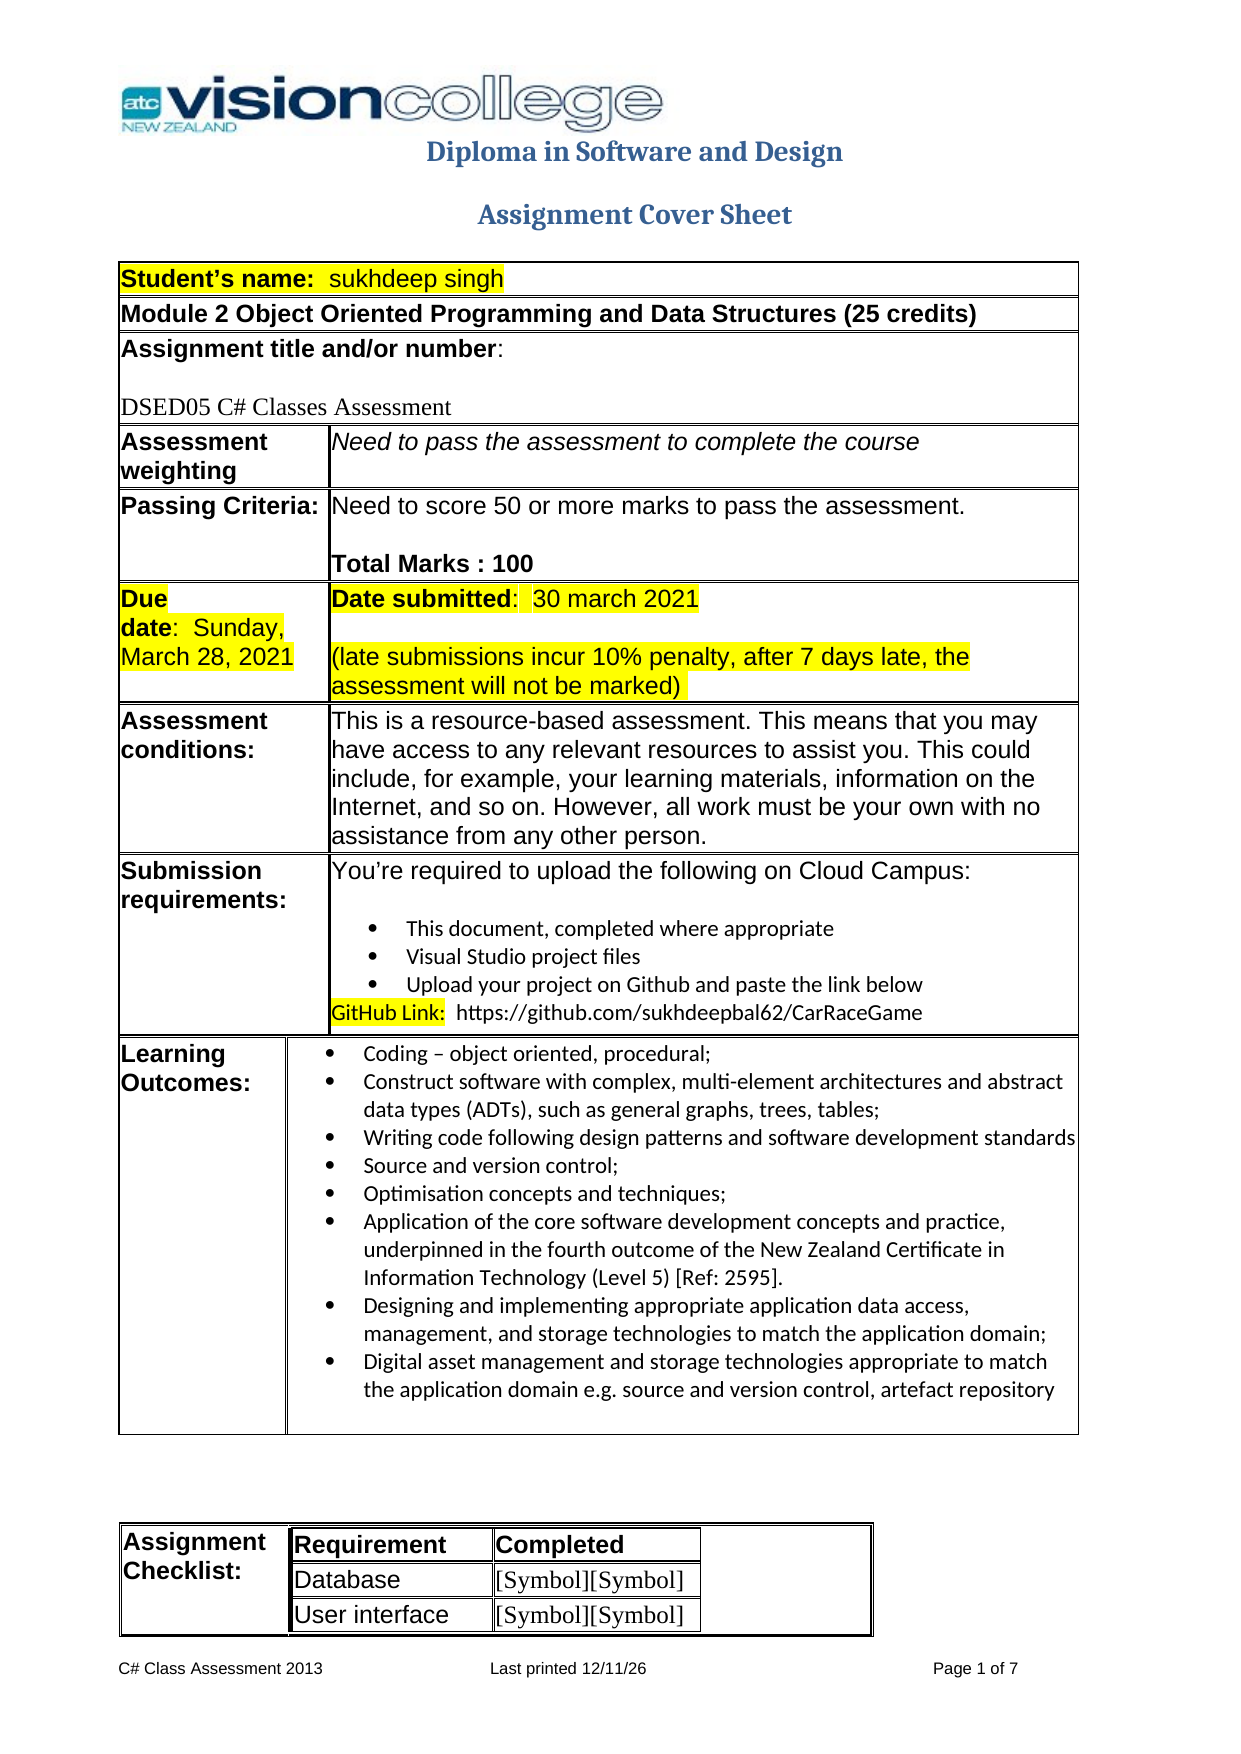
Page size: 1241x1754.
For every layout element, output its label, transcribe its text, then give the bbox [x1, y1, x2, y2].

table_cell Passing Criteria: [120, 490, 328, 579]
table_cell Due date: Sunday, March 28, 2021 [120, 583, 328, 701]
table_cell Assessment conditions: [120, 705, 328, 851]
table_cell You’re required to upload the following on Cloud Campus: This document, completed where appropriate Visual Studio project files Upload your project on Github and paste the link below GitHub Link: https://github.com/sukhdeepbal62/CarRaceGame [331, 855, 1078, 1034]
table_cell Date submitted: 30 march 2021 (late submissions incur 10% penalty, after 7 days late, the assessment will not be marked) [331, 583, 1078, 701]
table_cell This is a resource-based assessment. This means that you may have access to any relevant resources to assist you. This could include, for example, your learning materials, information on the Internet, and so on. However, all work must be your own with no assistance from any other person. [331, 705, 1078, 851]
text Diploma in Software and Design [154, 136, 1122, 169]
table_header Student’s name: sukhdeep singh [120, 263, 1078, 294]
table_cell Learning Outcomes: [120, 1038, 285, 1433]
table_cell Submission requirements: [120, 855, 328, 1034]
table_cell Need to score 50 or more marks to pass the assessment. Total Marks : 100 [331, 490, 1078, 579]
picture [118, 65, 684, 136]
text Assignment Cover Sheet [154, 198, 1122, 232]
table_cell Coding – object oriented, procedural; Construct software with complex, multi-element architectures and abstract data types (ADTs), such as general graphs, trees, tables; Writing code following design patterns and software development standards Source and version control; Optimisation concepts and techniques; Application of the core software development concepts and practice, underpinned in the fourth outcome of the New Zealand Certificate in Information Technology (Level 5) [Ref: 2595]. Designing and implementing appropriate application data access, management, and storage technologies to match the application domain; Digital asset management and storage technologies appropriate to match the application domain e.g. source and version control, artefact repository [288, 1038, 1078, 1433]
table_cell Module 2 Object Oriented Programming and Data Structures (25 credits) [120, 298, 1078, 329]
table_cell Need to pass the assessment to complete the course [331, 426, 1078, 486]
table_cell Assignment title and/or number: DSED05 C# Classes Assessment [120, 333, 1078, 423]
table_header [122, 1524, 289, 1634]
table_cell Assessment weighting [120, 426, 328, 486]
table_header [289, 1526, 870, 1634]
